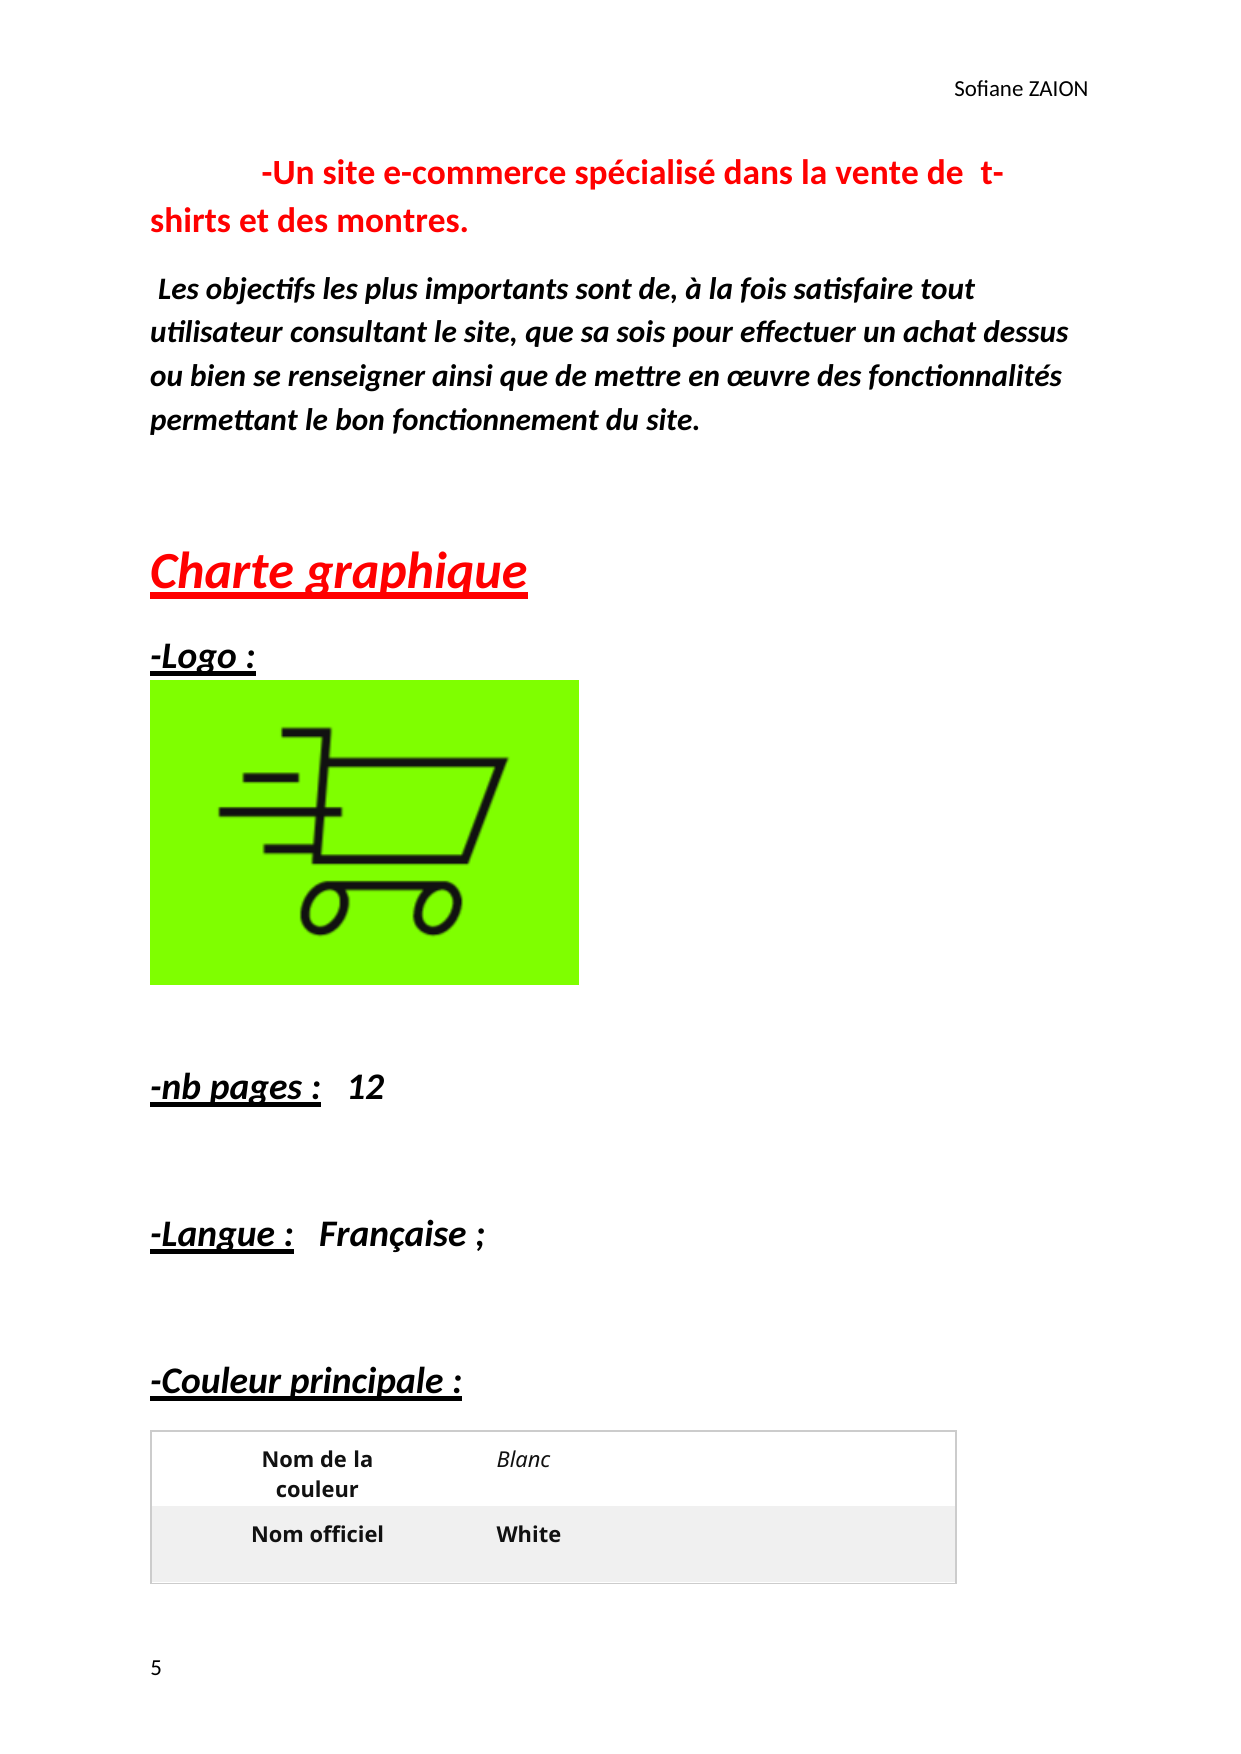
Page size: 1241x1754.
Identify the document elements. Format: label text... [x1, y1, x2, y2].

picture [150, 680, 579, 985]
text -Un site e-commerce spécialisé dans la vente de t-shirts et des montres. [150, 150, 1076, 242]
table_header Blanc [450, 1432, 955, 1506]
text -nb pages : 12 [150, 1063, 1238, 1109]
text -Logo : [150, 632, 1238, 678]
text -Couleur principale : [150, 1357, 1238, 1403]
table_cell White [450, 1506, 955, 1582]
text Charte graphique [150, 538, 1238, 602]
table_cell Nom officiel [152, 1506, 450, 1582]
text Les objectifs les plus importants sont de, à la fois satisfaire tout utilisateur consultant le site, que sa sois pour effectuer un achat dessus ou bien se renseigner ainsi que de mettre en œuvre des fonctionnalités permettant le bon fonctionnement du site. [150, 269, 1076, 438]
text -Langue : Française ; [150, 1210, 1238, 1256]
table_header Nom de la couleur [152, 1432, 450, 1506]
